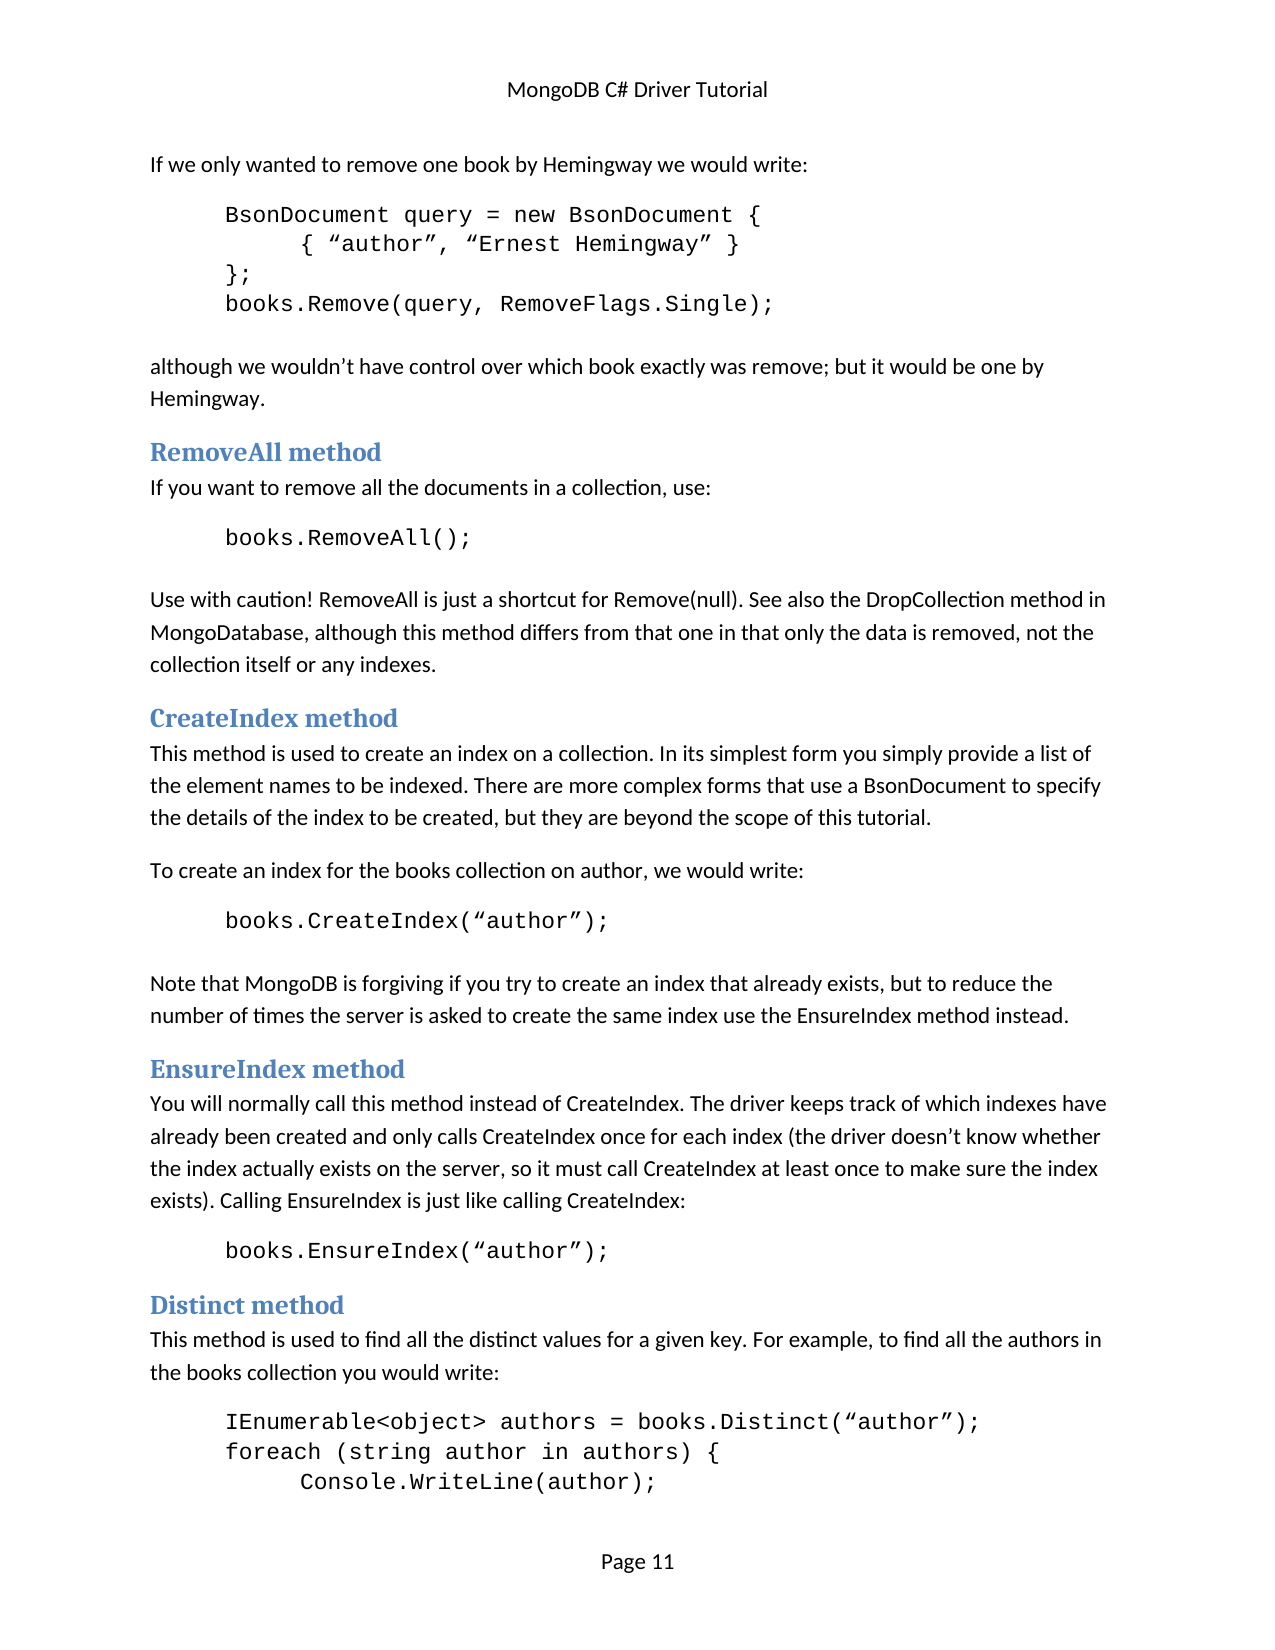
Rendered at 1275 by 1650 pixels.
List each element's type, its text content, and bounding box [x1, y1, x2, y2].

text Note that MongoDB is forgiving if you try to create an index that already exists, but to reduce the number of times the server is asked to create the same index use the EnsureIndex method instead. [150, 969, 1125, 1029]
subtitle CreateIndex method [150, 703, 1125, 734]
subtitle Distinct method [150, 1290, 1125, 1321]
text books.CreateIndex(“author”); [150, 909, 1125, 935]
text Console.WriteLine(author); [150, 1470, 1125, 1496]
subtitle EnsureIndex method [150, 1054, 1125, 1085]
text Use with caution! RemoveAll is just a shortcut for Remove(null). See also the DropCollection method in MongoDatabase, although this method differs from that one in that only the data is removed, not the collection itself or any indexes. [150, 586, 1125, 678]
subtitle RemoveAll method [150, 437, 1125, 468]
text This method is used to find all the distinct values for a given key. For example, to find all the authors in the books collection you would write: [150, 1326, 1125, 1386]
text This method is used to create an index on a collection. In its simplest form you simply provide a list of the element names to be indexed. There are more complex forms that use a BsonDocument to specify the details of the index to be created, but they are beyond the scope of this tutorial. [150, 739, 1125, 831]
text To create an index for the books collection on author, we would write: [150, 856, 1125, 884]
text You will normally call this method instead of CreateIndex. The driver keeps track of which indexes have already been created and only calls CreateIndex once for each index (the driver doesn’t know whether the index actually exists on the server, so it must call CreateIndex at least once to make sure the index exists). Calling EnsureIndex is just like calling CreateIndex: [150, 1089, 1125, 1214]
text IEnumerable<object> authors = books.Distinct(“author”); [150, 1411, 1125, 1437]
text BsonDocument query = new BsonDocument { [150, 203, 1125, 229]
text books.Remove(query, RemoveFlags.Single); [150, 292, 1125, 318]
text although we wouldn’t have control over which book exactly was remove; but it would be one by Hemingway. [150, 352, 1125, 412]
text }; [150, 263, 1125, 288]
text { “author”, “Ernest Hemingway” } [150, 233, 1125, 259]
text If you want to remove all the documents in a collection, use: [150, 473, 1125, 501]
text books.EnsureIndex(“author”); [150, 1239, 1125, 1265]
text If we only wanted to remove one book by Hemingway we would write: [150, 150, 1125, 178]
text books.RemoveAll(); [150, 526, 1125, 552]
text foreach (string author in authors) { [150, 1441, 1125, 1466]
